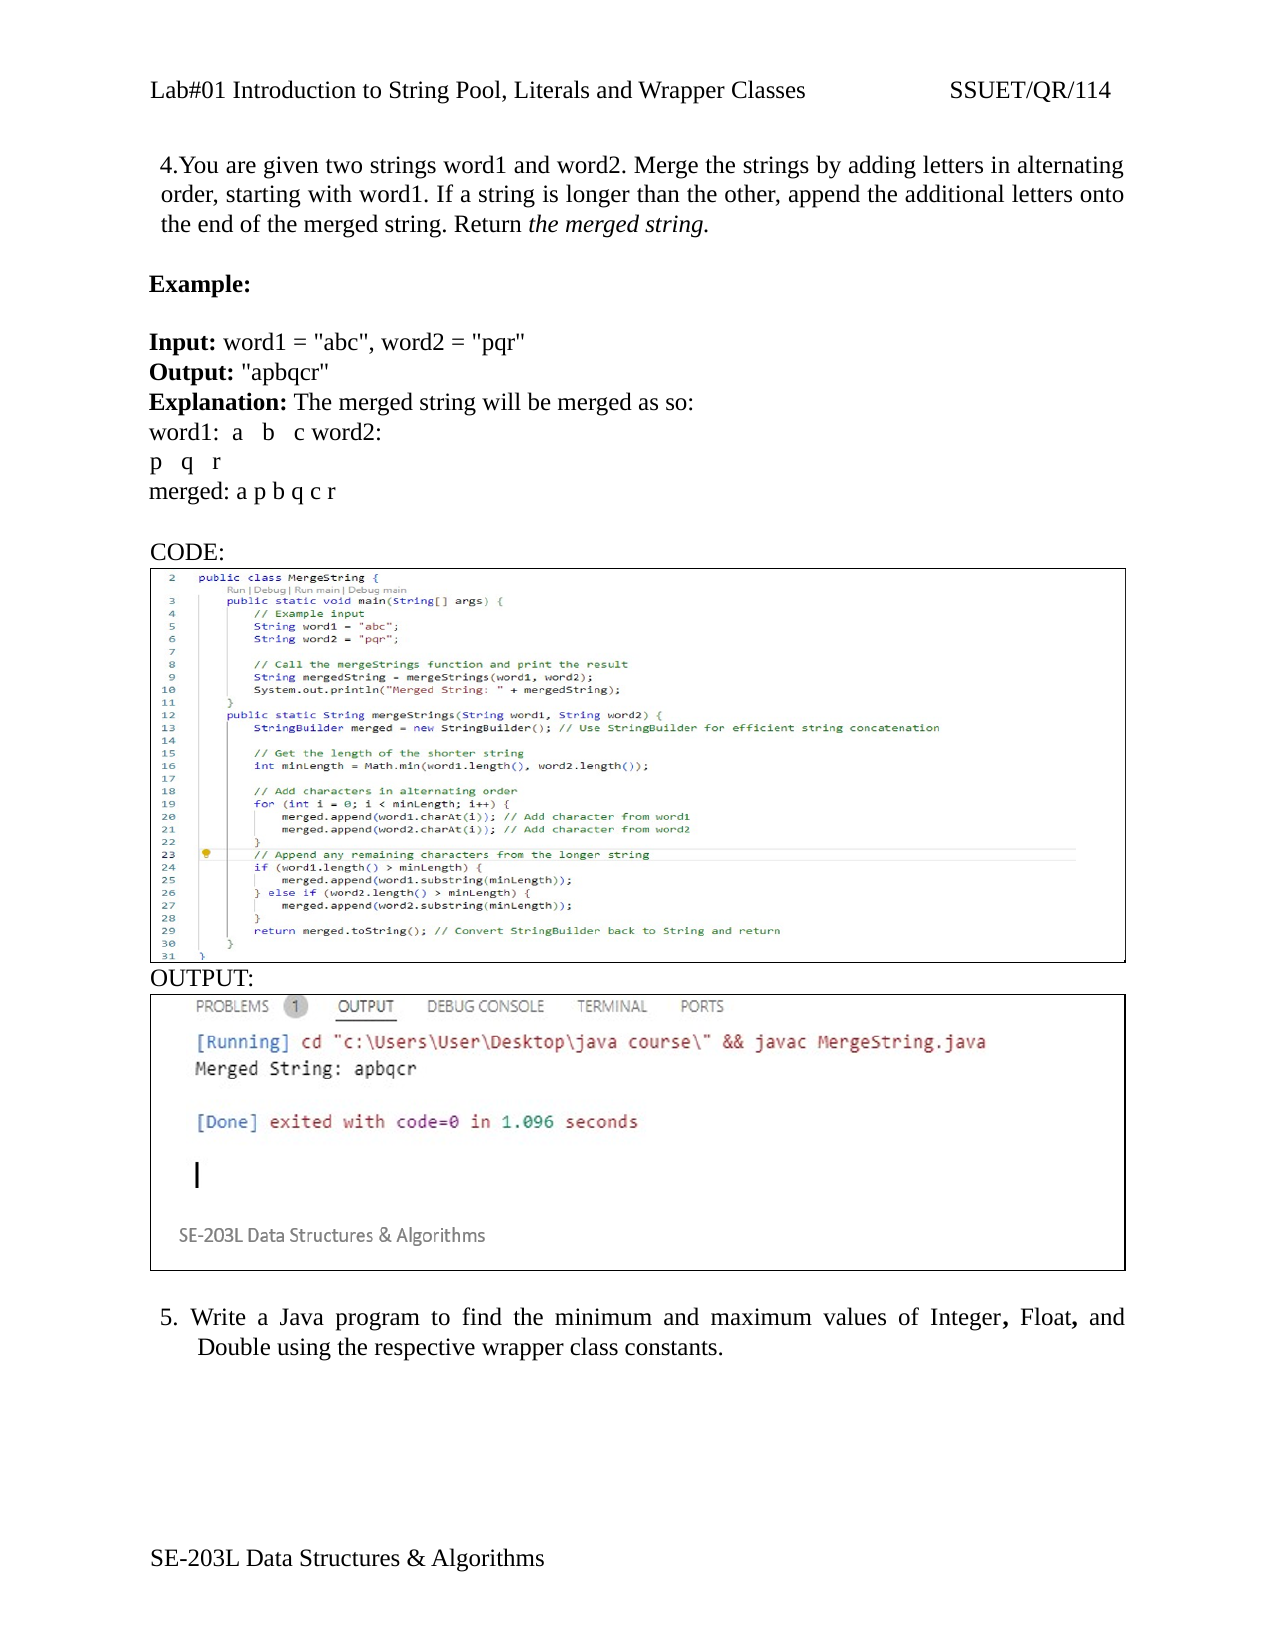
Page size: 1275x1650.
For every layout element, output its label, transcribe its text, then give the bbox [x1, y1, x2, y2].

text Example: [148, 269, 1126, 298]
text Input: word1 = "abc", word2 = "pqr" [148, 327, 1125, 355]
text OUTPUT: [150, 963, 1126, 992]
text 4.You are given two strings word1 and word2. Merge the strings by adding letters in alternating order, starting with word1. If a string is longer than the other, append the additional letters onto the end of the merged string. Return the merged string. [159, 150, 1125, 238]
text Explanation: The merged string will be merged as so: [148, 387, 1125, 415]
text Output: "apbqcr" [148, 357, 1125, 385]
table_header [151, 995, 1124, 1270]
text 5. Write a Java program to find the minimum and maximum values of Integer, Float, and Double using the respective wrapper class constants. [159, 1302, 1125, 1361]
table_header [151, 569, 1124, 962]
picture [161, 569, 1125, 960]
text merged: a p b q c r [148, 476, 1125, 505]
picture [161, 995, 1096, 1268]
text word1: a b c word2: p q r [148, 417, 382, 475]
text CODE: [150, 537, 1126, 566]
